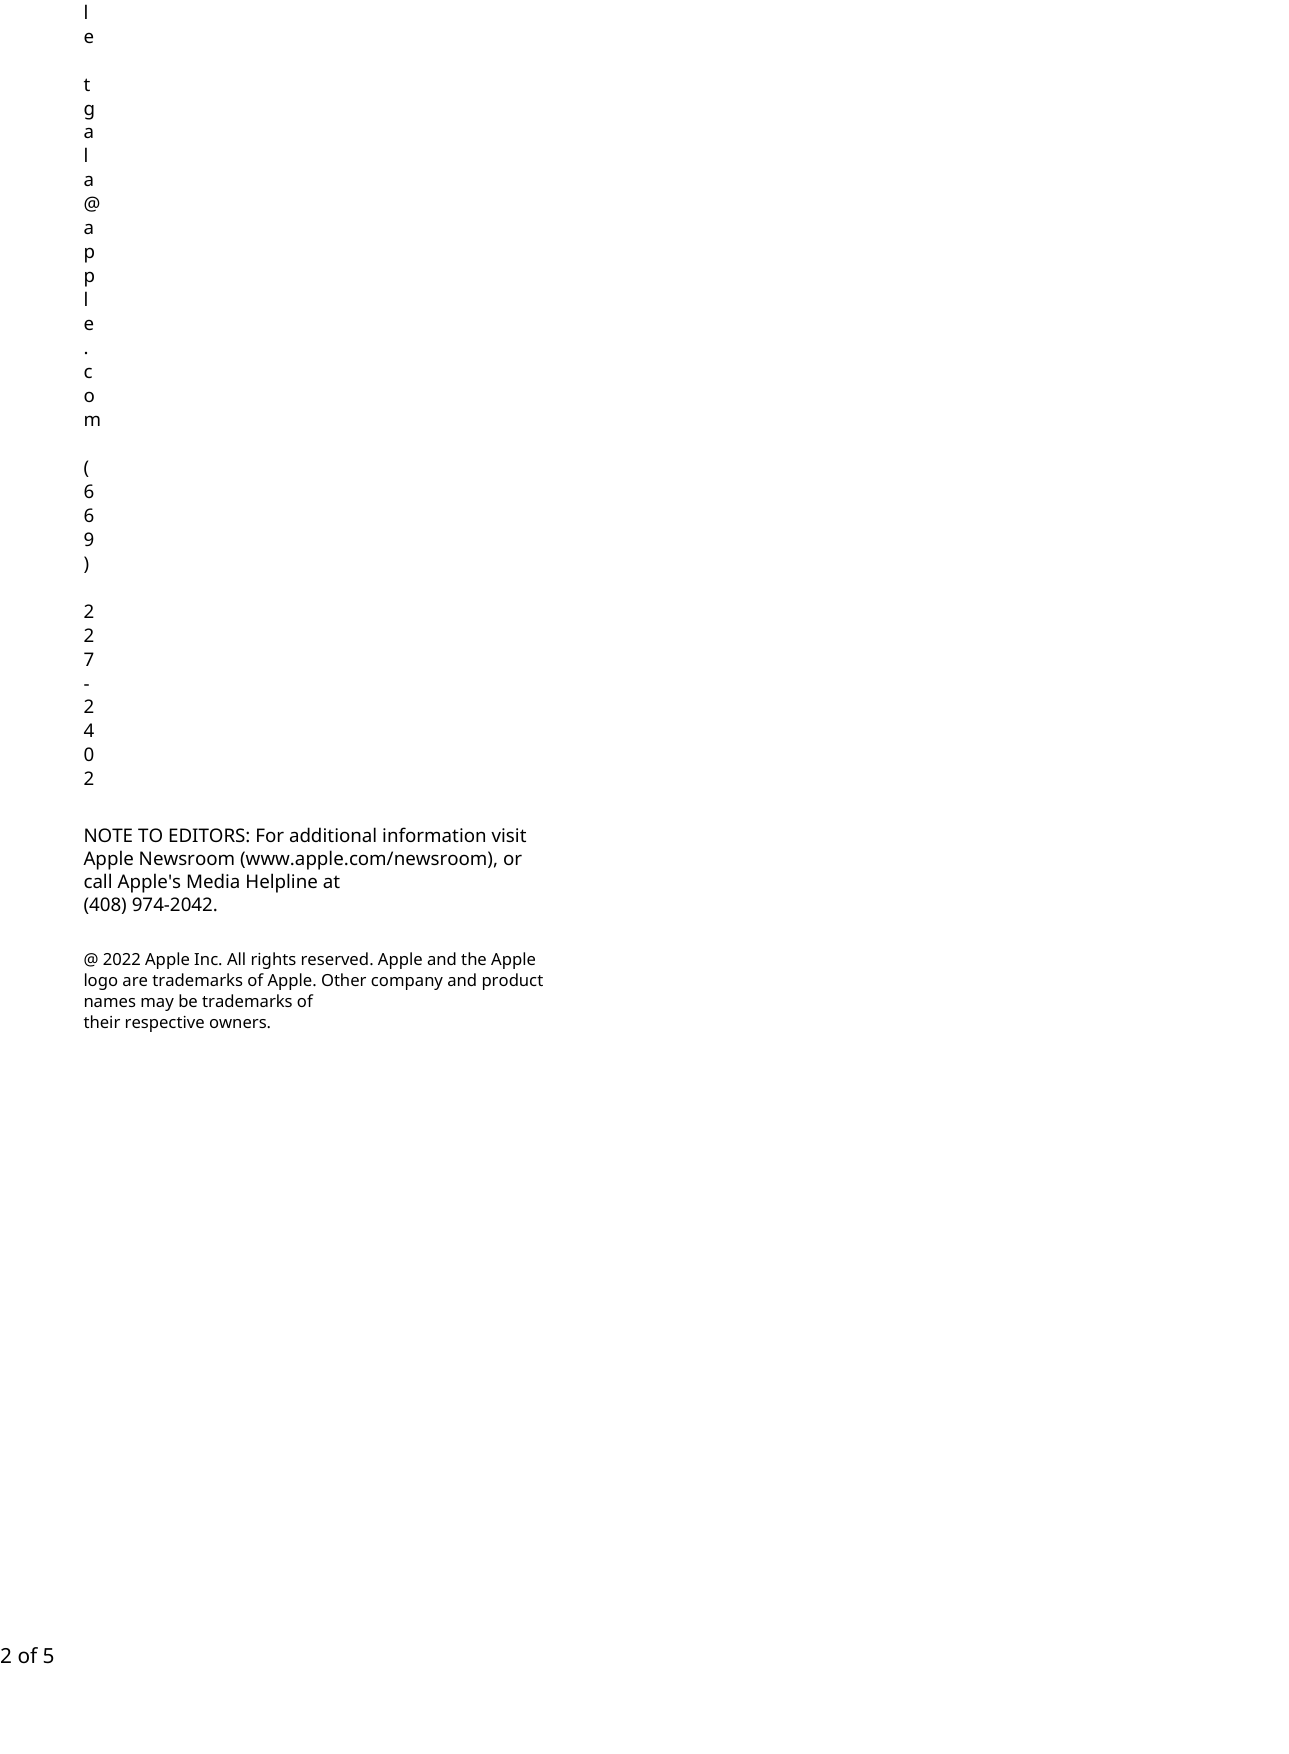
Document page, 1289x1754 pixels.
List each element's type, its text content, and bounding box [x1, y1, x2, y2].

text 2 of 5 12/10/2022, 4:40 PM [0, 1647, 644, 1668]
text NOTE TO EDITORS: For additional information visit Apple Newsroom (www.apple.com/newsroom), or call Apple's Media Helpline at (408) 974-2042. [83, 824, 554, 916]
text @ 2022 Apple Inc. All rights reserved. Apple and the Apple logo are trademarks of Apple. Other company and product names may be trademarks of their respective owners. [83, 949, 554, 1032]
